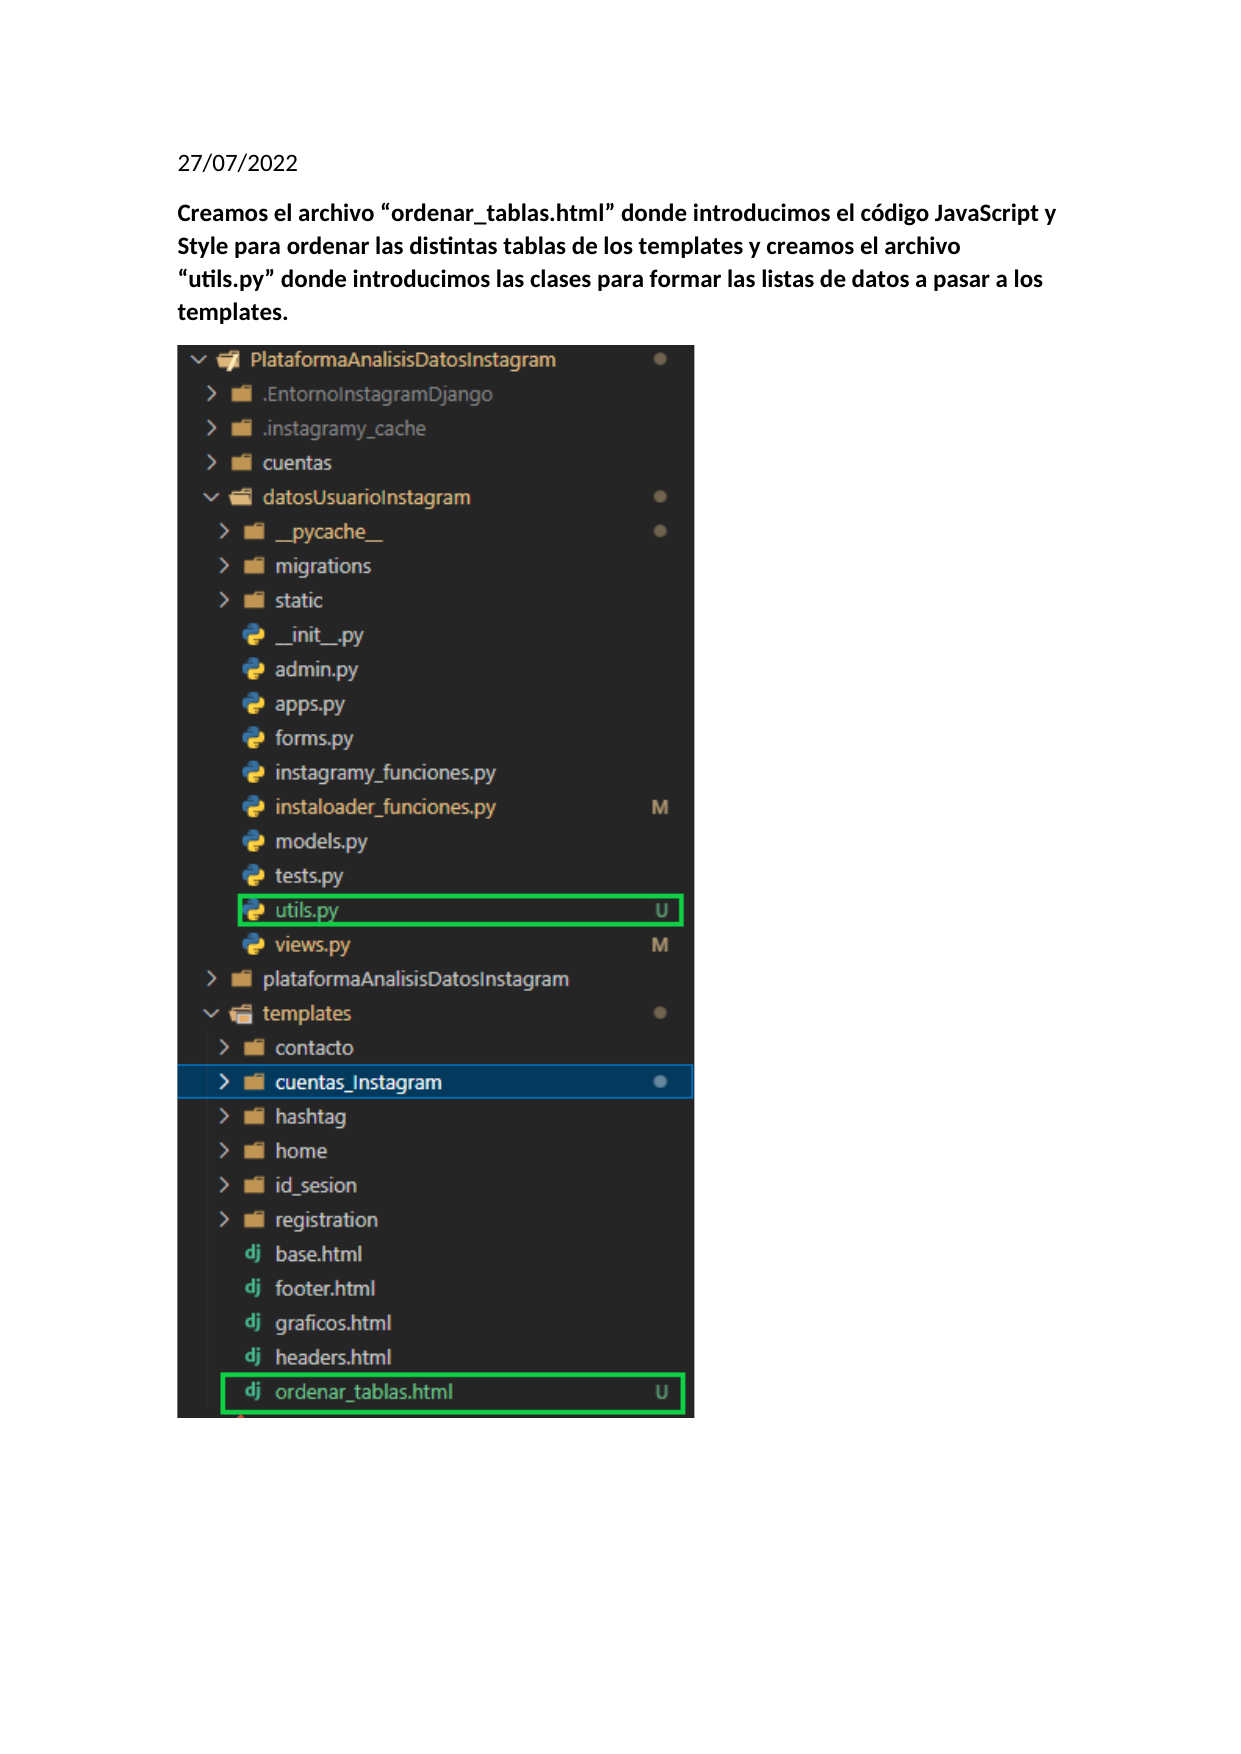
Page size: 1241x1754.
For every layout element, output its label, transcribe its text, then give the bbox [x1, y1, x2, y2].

text Creamos el archivo “ordenar_tablas.html” donde introducimos el código JavaScript y Style para ordenar las distintas tablas de los templates y creamos el archivo “utils.py” donde introducimos las clases para formar las listas de datos a pasar a los templates. [177, 197, 1063, 326]
text 27/07/2022 [177, 148, 1063, 178]
picture [177, 345, 695, 1418]
